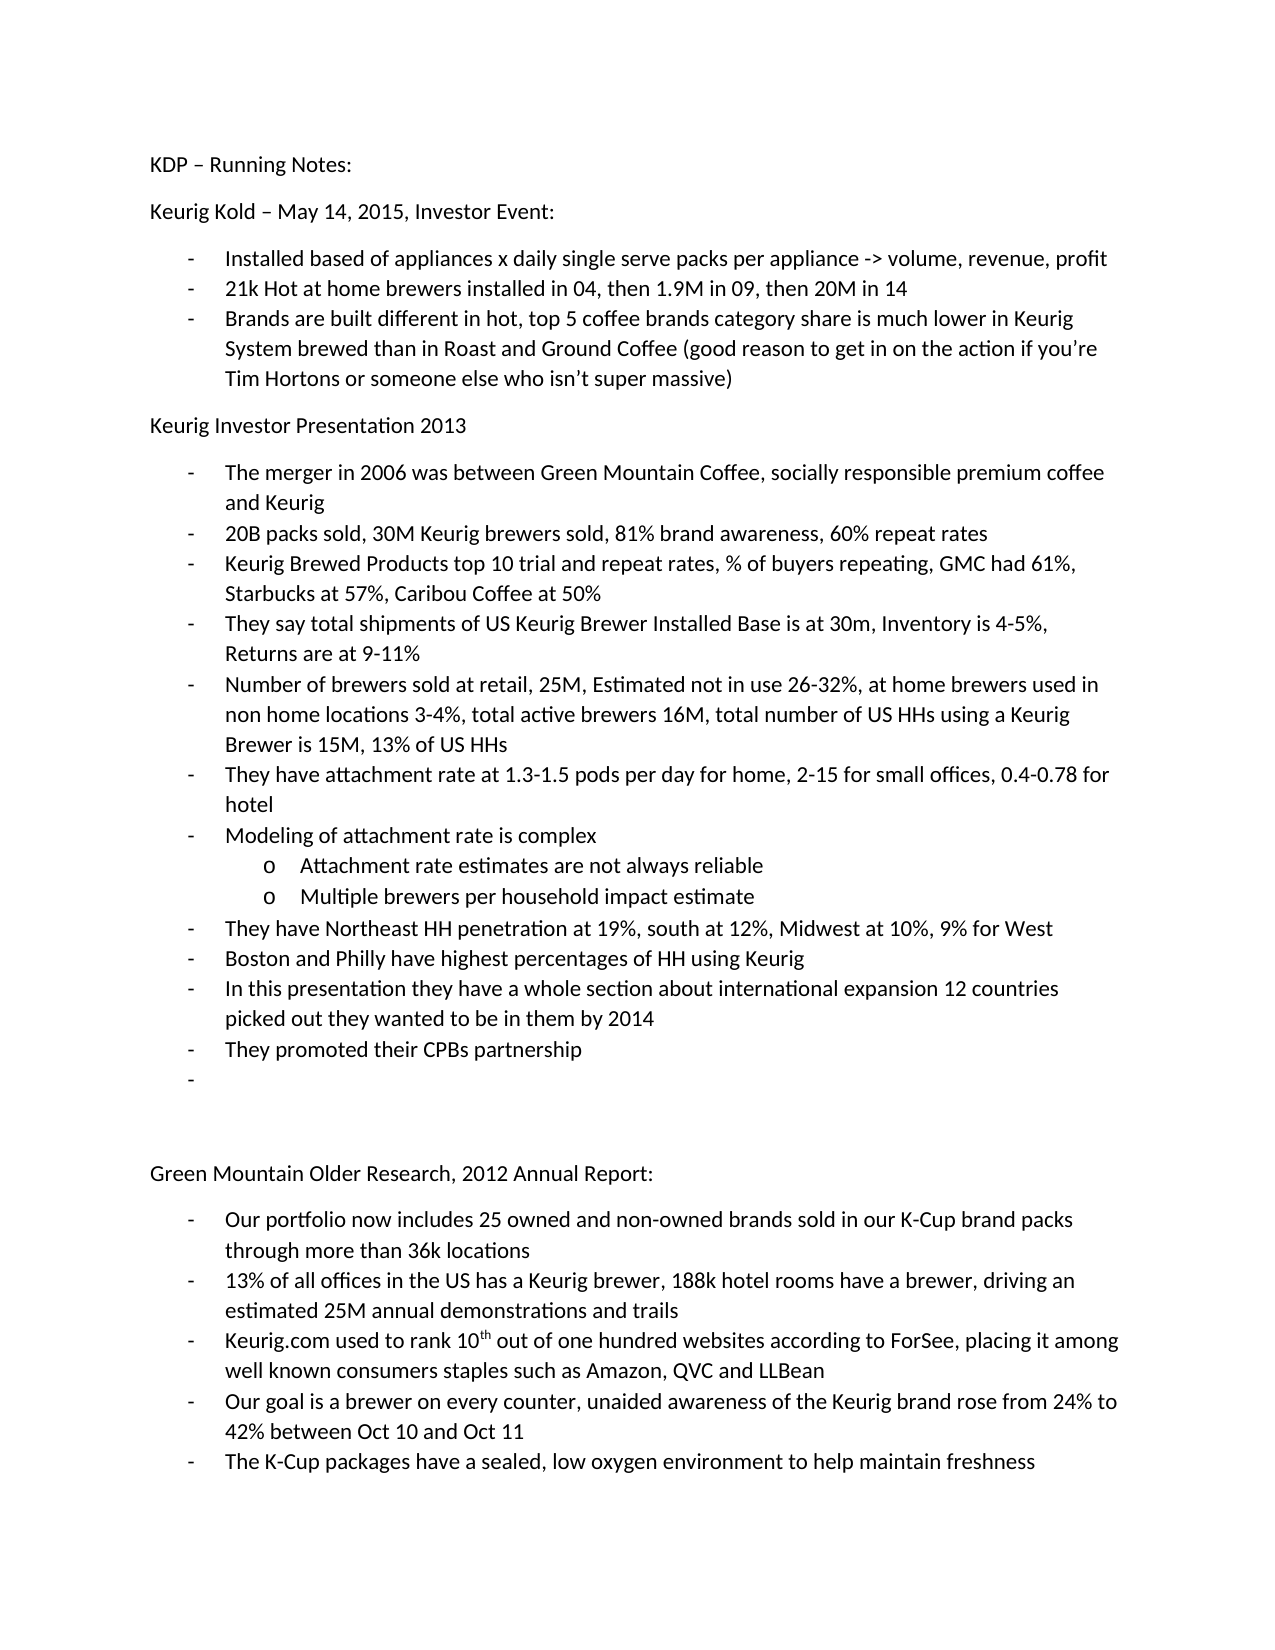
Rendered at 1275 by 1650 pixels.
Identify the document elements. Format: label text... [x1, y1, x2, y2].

list They have attachment rate at 1.3-1.5 pods per day for home, 2-15 for small offices, 0.4-0.78 for hotel [187, 760, 1125, 819]
list Boston and Philly have highest percentages of HH using Keurig [187, 944, 1125, 972]
list Brands are built different in hot, top 5 coffee brands category share is much lower in Keurig System brewed than in Roast and Ground Coffee (good reason to get in on the action if you’re Tim Hortons or someone else who isn’t super massive) [187, 304, 1125, 393]
list The merger in 2006 was between Green Mountain Coffee, socially responsible premium coffee and Keurig [187, 458, 1125, 517]
list Attachment rate estimates are not always reliable [262, 851, 1125, 880]
text Green Mountain Older Research, 2012 Annual Report: [150, 1159, 1125, 1187]
list Number of brewers sold at retail, 25M, Estimated not in use 26-32%, at home brewers used in non home locations 3-4%, total active brewers 16M, total number of US HHs using a Keurig Brewer is 15M, 13% of US HHs [187, 670, 1125, 758]
list They promoted their CPBs partnership [187, 1035, 1125, 1063]
text KDP – Running Notes: [150, 150, 1125, 178]
list Installed based of appliances x daily single serve packs per appliance -> volume, revenue, profit [187, 244, 1125, 272]
list In this presentation they have a whole section about international expansion 12 countries picked out they wanted to be in them by 2014 [187, 974, 1125, 1033]
list Multiple brewers per household impact estimate [262, 882, 1125, 912]
list Our goal is a brewer on every counter, unaided awareness of the Keurig brand rose from 24% to 42% between Oct 10 and Oct 11 [187, 1387, 1125, 1445]
list Keurig Brewed Products top 10 trial and repeat rates, % of buyers repeating, GMC had 61%, Starbucks at 57%, Caribou Coffee at 50% [187, 549, 1125, 607]
list 20B packs sold, 30M Keurig brewers sold, 81% brand awareness, 60% repeat rates [187, 519, 1125, 547]
list Keurig.com used to rank 10th out of one hundred websites according to ForSee, placing it among well known consumers staples such as Amazon, QVC and LLBean [187, 1326, 1125, 1385]
list 13% of all offices in the US has a Keurig brewer, 188k hotel rooms have a brewer, driving an estimated 25M annual demonstrations and trails [187, 1266, 1125, 1324]
list The K-Cup packages have a sealed, low oxygen environment to help maintain freshness [187, 1447, 1125, 1475]
list They have Northeast HH penetration at 19%, south at 12%, Midwest at 10%, 9% for West [187, 914, 1125, 942]
list Our portfolio now includes 25 owned and non-owned brands sold in our K-Cup brand packs through more than 36k locations [187, 1206, 1125, 1264]
list Modeling of attachment rate is complex [187, 821, 1125, 849]
text Keurig Kold – May 14, 2015, Investor Event: [150, 197, 1125, 225]
list They say total shipments of US Keurig Brewer Installed Base is at 30m, Inventory is 4-5%, Returns are at 9-11% [187, 609, 1125, 668]
list 21k Hot at home brewers installed in 04, then 1.9M in 09, then 20M in 14 [187, 274, 1125, 302]
text Keurig Investor Presentation 2013 [150, 411, 1125, 439]
